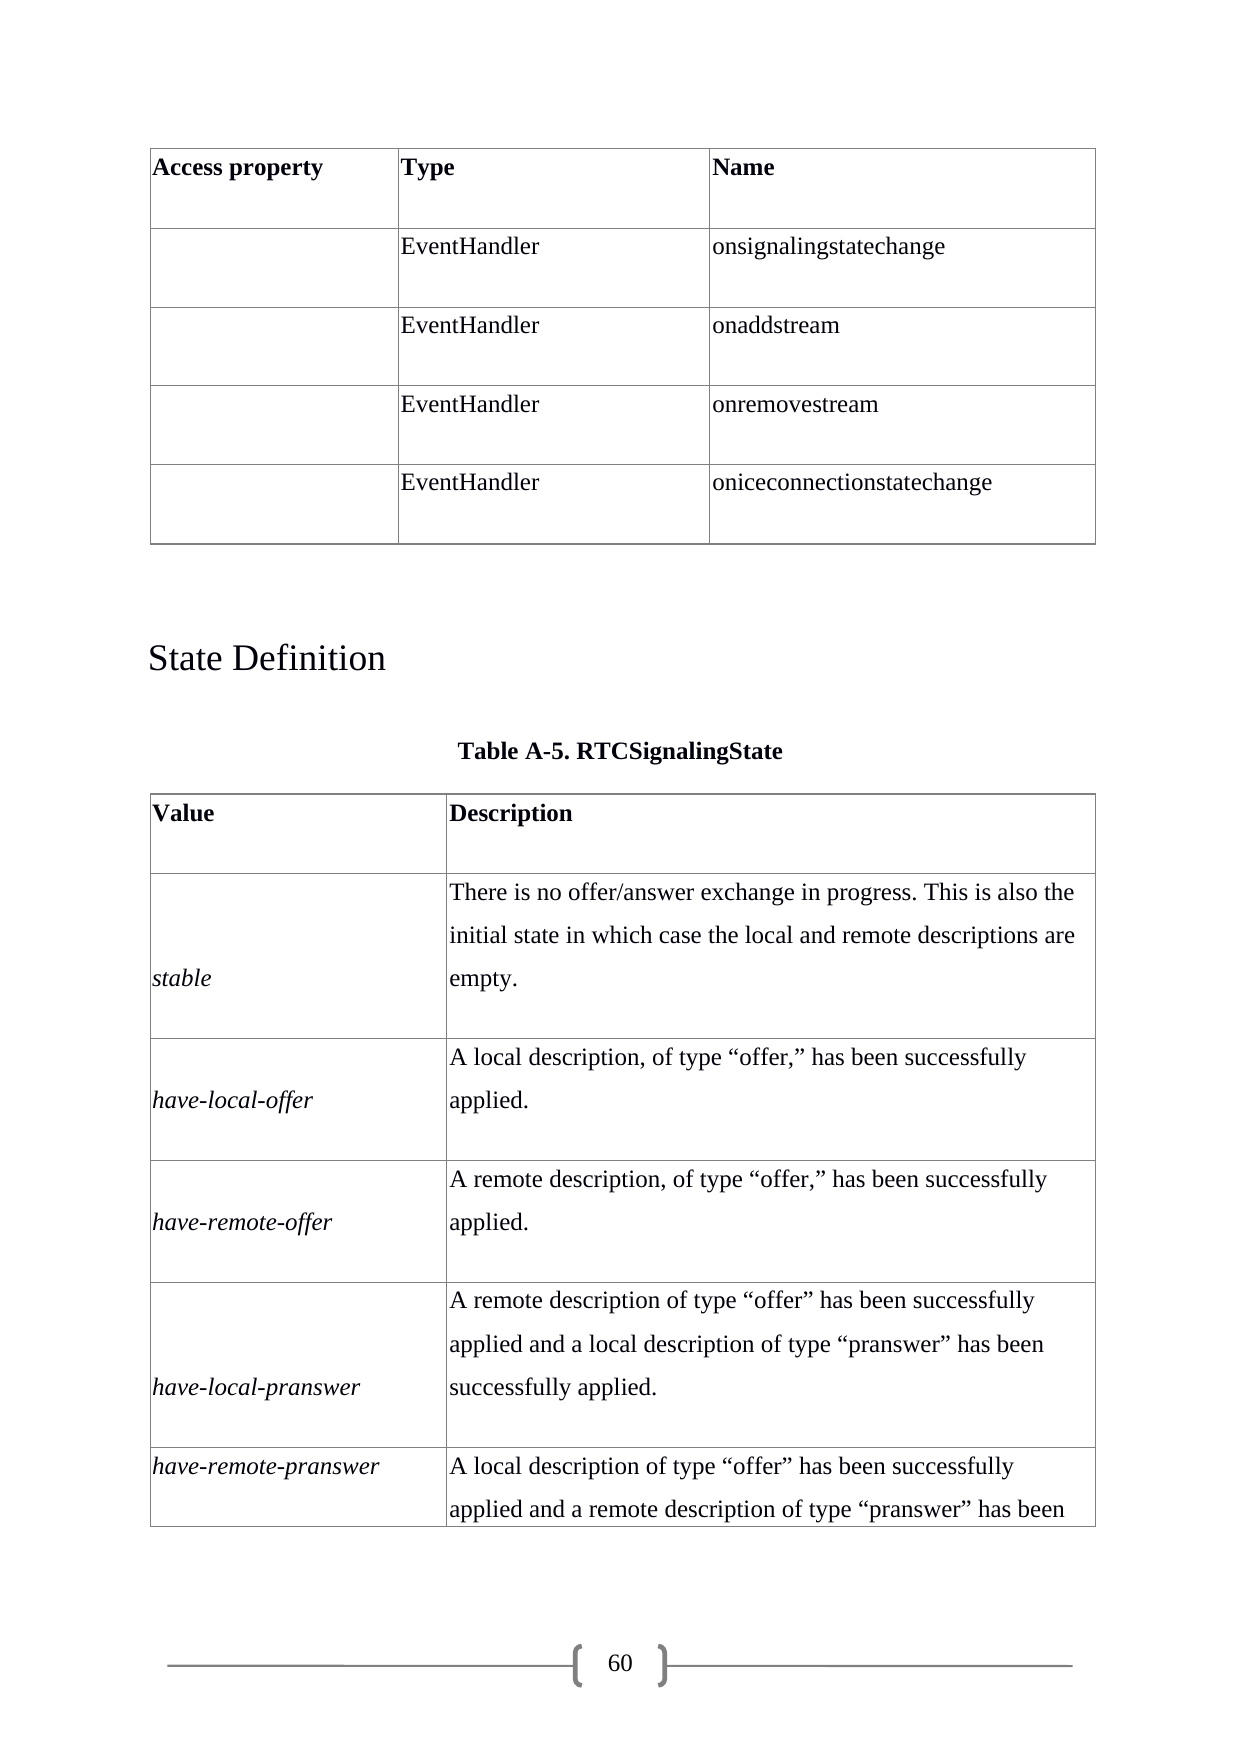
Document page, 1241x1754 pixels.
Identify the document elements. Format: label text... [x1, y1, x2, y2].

table_cell have-remote-pranswer [151, 1448, 446, 1526]
table_cell [151, 465, 398, 543]
table_cell EventHandler [399, 465, 709, 543]
table_cell EventHandler [399, 308, 709, 385]
table_header Access property [151, 149, 398, 227]
table_cell onaddstream [710, 308, 1095, 385]
table_cell There is no offer/answer exchange in progress. This is also the initial state in which case the local and remote descriptions are empty. [447, 874, 1095, 1038]
table_cell A remote description of type “offer” has been successfully applied and a local description of type “pranswer” has been successfully applied. [447, 1283, 1095, 1447]
table_cell oniceconnectionstatechange [710, 465, 1095, 543]
subtitle Table A-5. RTCSignalingState [148, 736, 1093, 764]
table_cell [151, 229, 398, 306]
table_header Name [710, 149, 1095, 227]
table_cell have-local-pranswer [151, 1283, 446, 1447]
table_cell [151, 386, 398, 464]
table_cell stable [151, 874, 446, 1038]
table_cell EventHandler [399, 229, 709, 306]
table_cell have-local-offer [151, 1039, 446, 1160]
table_header Type [399, 149, 709, 227]
table_cell A remote description, of type “offer,” has been successfully applied. [447, 1161, 1095, 1282]
table_cell A local description, of type “offer,” has been successfully applied. [447, 1039, 1095, 1160]
table_cell EventHandler [399, 386, 709, 464]
table_cell have-remote-offer [151, 1161, 446, 1282]
table_header Description [447, 795, 1095, 873]
subtitle State Definition [148, 635, 1093, 678]
table_cell [151, 308, 398, 385]
table_cell onremovestream [710, 386, 1095, 464]
table_header Value [151, 795, 446, 873]
table_cell onsignalingstatechange [710, 229, 1095, 306]
table_cell A local description of type “offer” has been successfully applied and a remote description of type “pranswer” has been successfully applied. [447, 1448, 1095, 1526]
